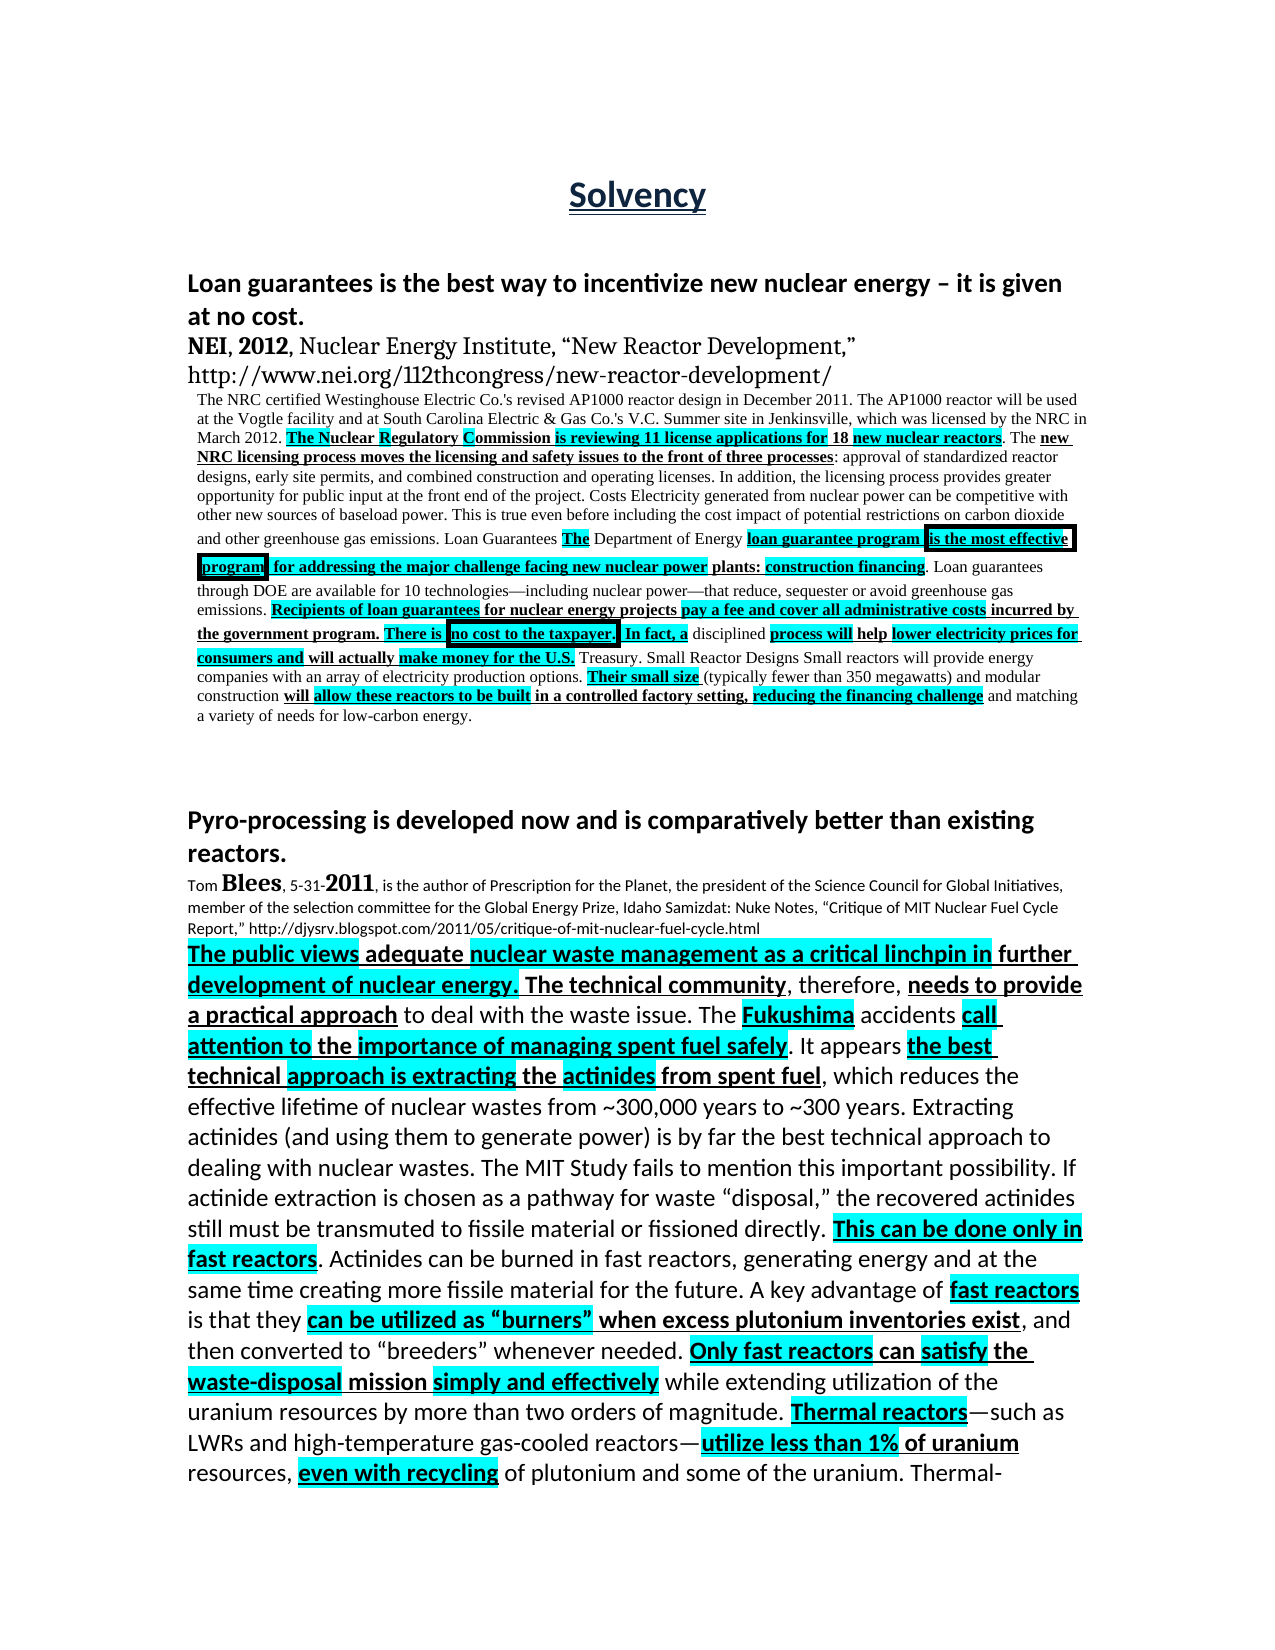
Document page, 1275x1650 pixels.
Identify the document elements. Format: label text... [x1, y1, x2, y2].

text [187, 938, 1087, 1488]
text Tom Blees, 5-31-2011, is the author of Prescription for the Planet, the president of the Science Council for Global Initiatives, member of the selection committee for the Global Energy Prize, Idaho Samizdat: Nuke Notes, “Critique of MIT Nuclear Fuel Cycle Report,” http://djysrv.blogspot.com/2011/05/critique-of-mit-nuclear-fuel-cycle.html [187, 869, 1087, 938]
subtitle Pyro-processing is developed now and is comparatively better than existing reactors. [187, 803, 1087, 869]
subtitle Solvency [187, 171, 1087, 217]
subtitle Loan guarantees is the best way to incentivize new nuclear energy – it is given at no cost. [187, 266, 1087, 332]
text NEI, 2012, Nuclear Energy Institute, “New Reactor Development,” http://www.nei.org/112thcongress/new-reactor-development/ [187, 332, 1087, 390]
text The NRC certified Westinghouse Electric Co.'s revised AP1000 reactor design in December 2011. The AP1000 reactor will be used at the Vogtle facility and at South Carolina Electric & Gas Co.'s V.C. Summer site in Jenkinsville, which was licensed by the NRC in March 2012. The Nuclear Regulatory Commission is reviewing 11 license applications for 18 new nuclear reactors. The new NRC licensing process moves the licensing and safety issues to the front of three processes: approval of standardized reactor designs, early site permits, and combined construction and operating licenses. In addition, the licensing process provides greater opportunity for public input at the front end of the project. Costs Electricity generated from nuclear power can be competitive with other new sources of baseload power. This is true even before including the cost impact of potential restrictions on carbon dioxide and other greenhouse gas emissions. Loan Guarantees The Department of Energy loan guarantee program is the most effective program for addressing the major challenge facing new nuclear power plants: construction financing. Loan guarantees through DOE are available for 10 technologies—including nuclear power—that reduce, sequester or avoid greenhouse gas emissions. Recipients of loan guarantees for nuclear energy projects pay a fee and cover all administrative costs incurred by the government program. There is no cost to the taxpayer. In fact, a disciplined process will help lower electricity prices for consumers and will actually make money for the U.S. Treasury. Small Reactor Designs Small reactors will provide energy companies with an array of electricity production options. Their small size (typically fewer than 350 megawatts) and modular construction will allow these reactors to be built in a controlled factory setting, reducing the financing challenge and matching a variety of needs for low-carbon energy. [197, 390, 1087, 724]
